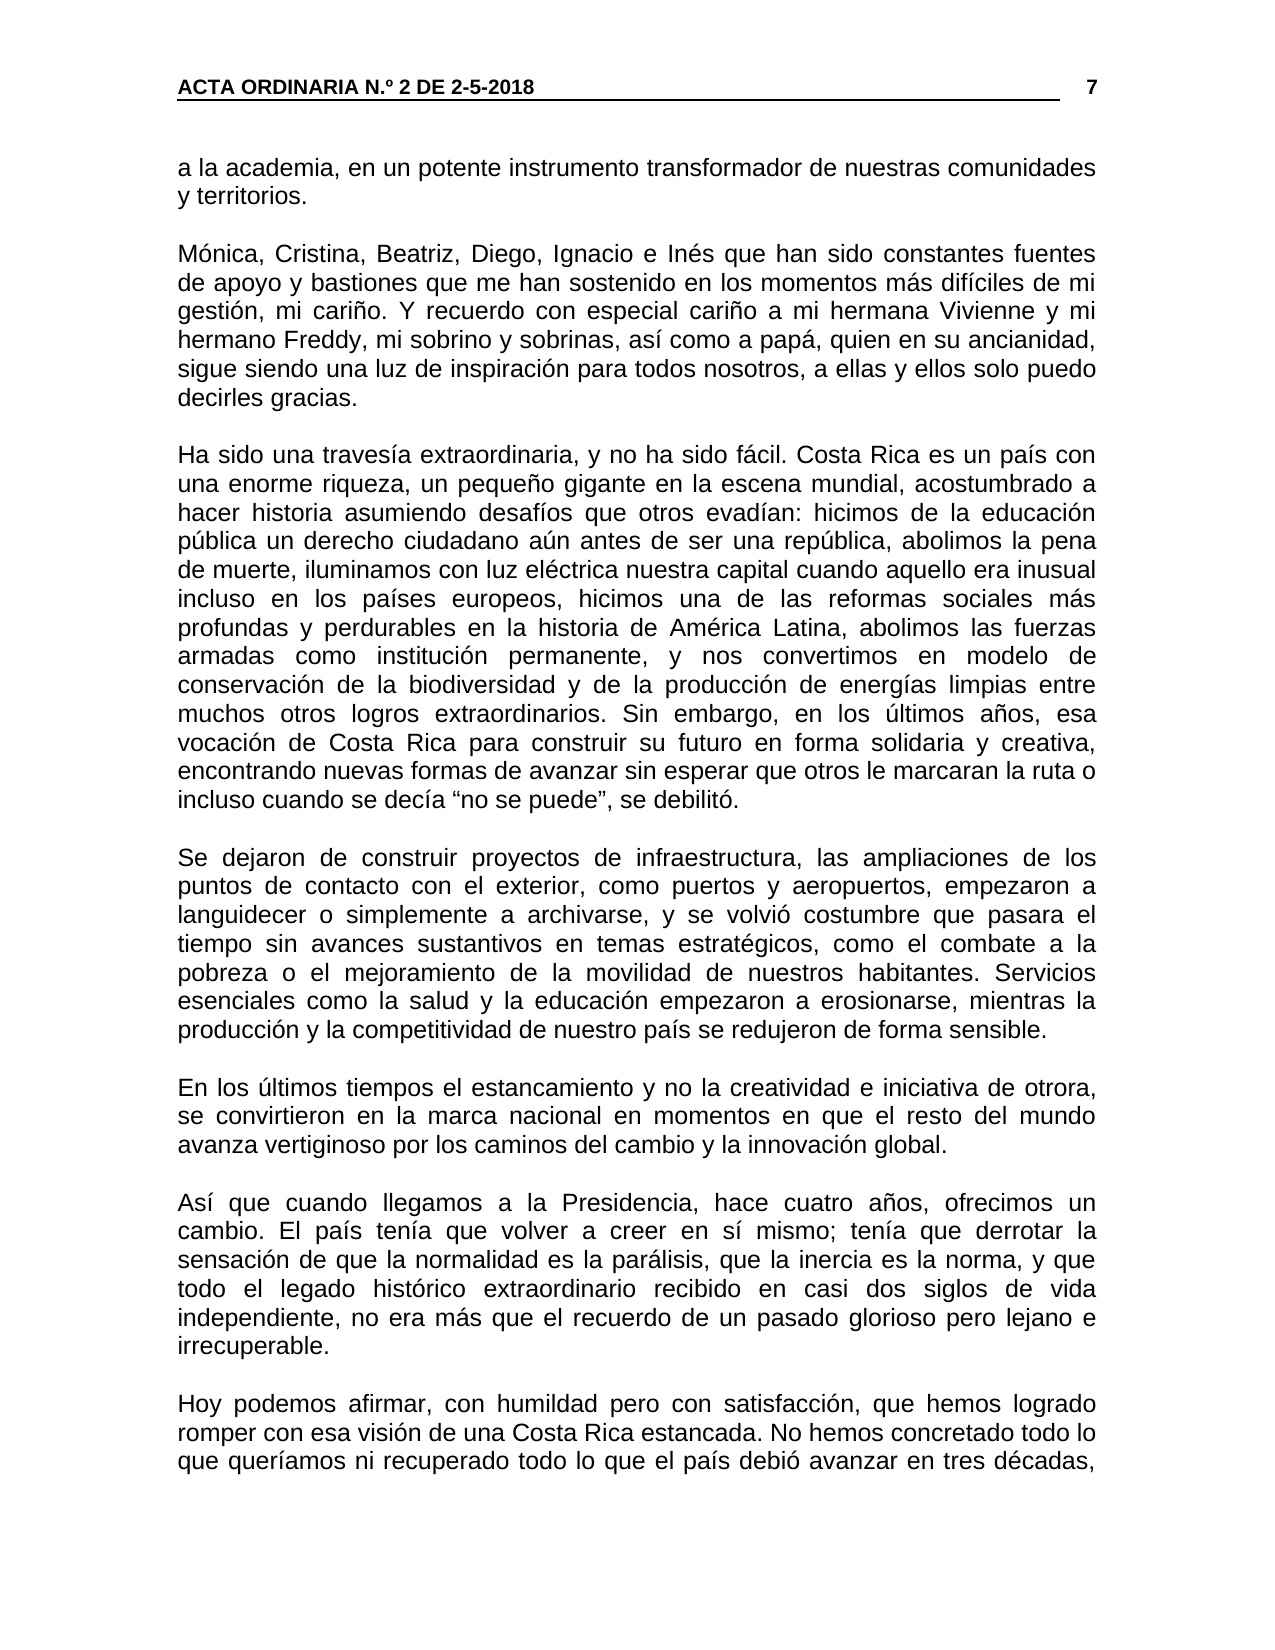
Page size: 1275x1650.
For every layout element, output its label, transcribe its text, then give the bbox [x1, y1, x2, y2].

text Así que cuando llegamos a la Presidencia, hace cuatro años, ofrecimos un cambio. El país tenía que volver a creer en sí mismo; tenía que derrotar la sensación de que la normalidad es la parálisis, que la inercia es la norma, y que todo el legado histórico extraordinario recibido en casi dos siglos de vida independiente, no era más que el recuerdo de un pasado glorioso pero lejano e irrecuperable. [177, 1188, 1098, 1360]
text Se dejaron de construir proyectos de infraestructura, las ampliaciones de los puntos de contacto con el exterior, como puertos y aeropuertos, empezaron a languidecer o simplemente a archivarse, y se volvió costumbre que pasara el tiempo sin avances sustantivos en temas estratégicos, como el combate a la pobreza o el mejoramiento de la movilidad de nuestros habitantes. Servicios esenciales como la salud y la educación empezaron a erosionarse, mientras la producción y la competitividad de nuestro país se redujeron de forma sensible. [177, 843, 1098, 1044]
text Mónica, Cristina, Beatriz, Diego, Ignacio e Inés que han sido constantes fuentes de apoyo y bastiones que me han sostenido en los momentos más difíciles de mi gestión, mi cariño. Y recuerdo con especial cariño a mi hermana Vivienne y mi hermano Freddy, mi sobrino y sobrinas, así como a papá, quien en su ancianidad, sigue siendo una luz de inspiración para todos nosotros, a ellas y ellos solo puedo decirles gracias. [177, 239, 1098, 411]
text En los últimos tiempos el estancamiento y no la creatividad e iniciativa de otrora, se convirtieron en la marca nacional en momentos en que el resto del mundo avanza vertiginoso por los caminos del cambio y la innovación global. [177, 1073, 1098, 1159]
text Ha sido una travesía extraordinaria, y no ha sido fácil. Costa Rica es un país con una enorme riqueza, un pequeño gigante en la escena mundial, acostumbrado a hacer historia asumiendo desafíos que otros evadían: hicimos de la educación pública un derecho ciudadano aún antes de ser una república, abolimos la pena de muerte, iluminamos con luz eléctrica nuestra capital cuando aquello era inusual incluso en los países europeos, hicimos una de las reformas sociales más profundas y perdurables en la historia de América Latina, abolimos las fuerzas armadas como institución permanente, y nos convertimos en modelo de conservación de la biodiversidad y de la producción de energías limpias entre muchos otros logros extraordinarios. Sin embargo, en los últimos años, esa vocación de Costa Rica para construir su futuro en forma solidaria y creativa, encontrando nuevas formas de avanzar sin esperar que otros le marcaran la ruta o incluso cuando se decía “no se puede”, se debilitó. [177, 440, 1098, 814]
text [177, 153, 1098, 210]
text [177, 1389, 1098, 1475]
